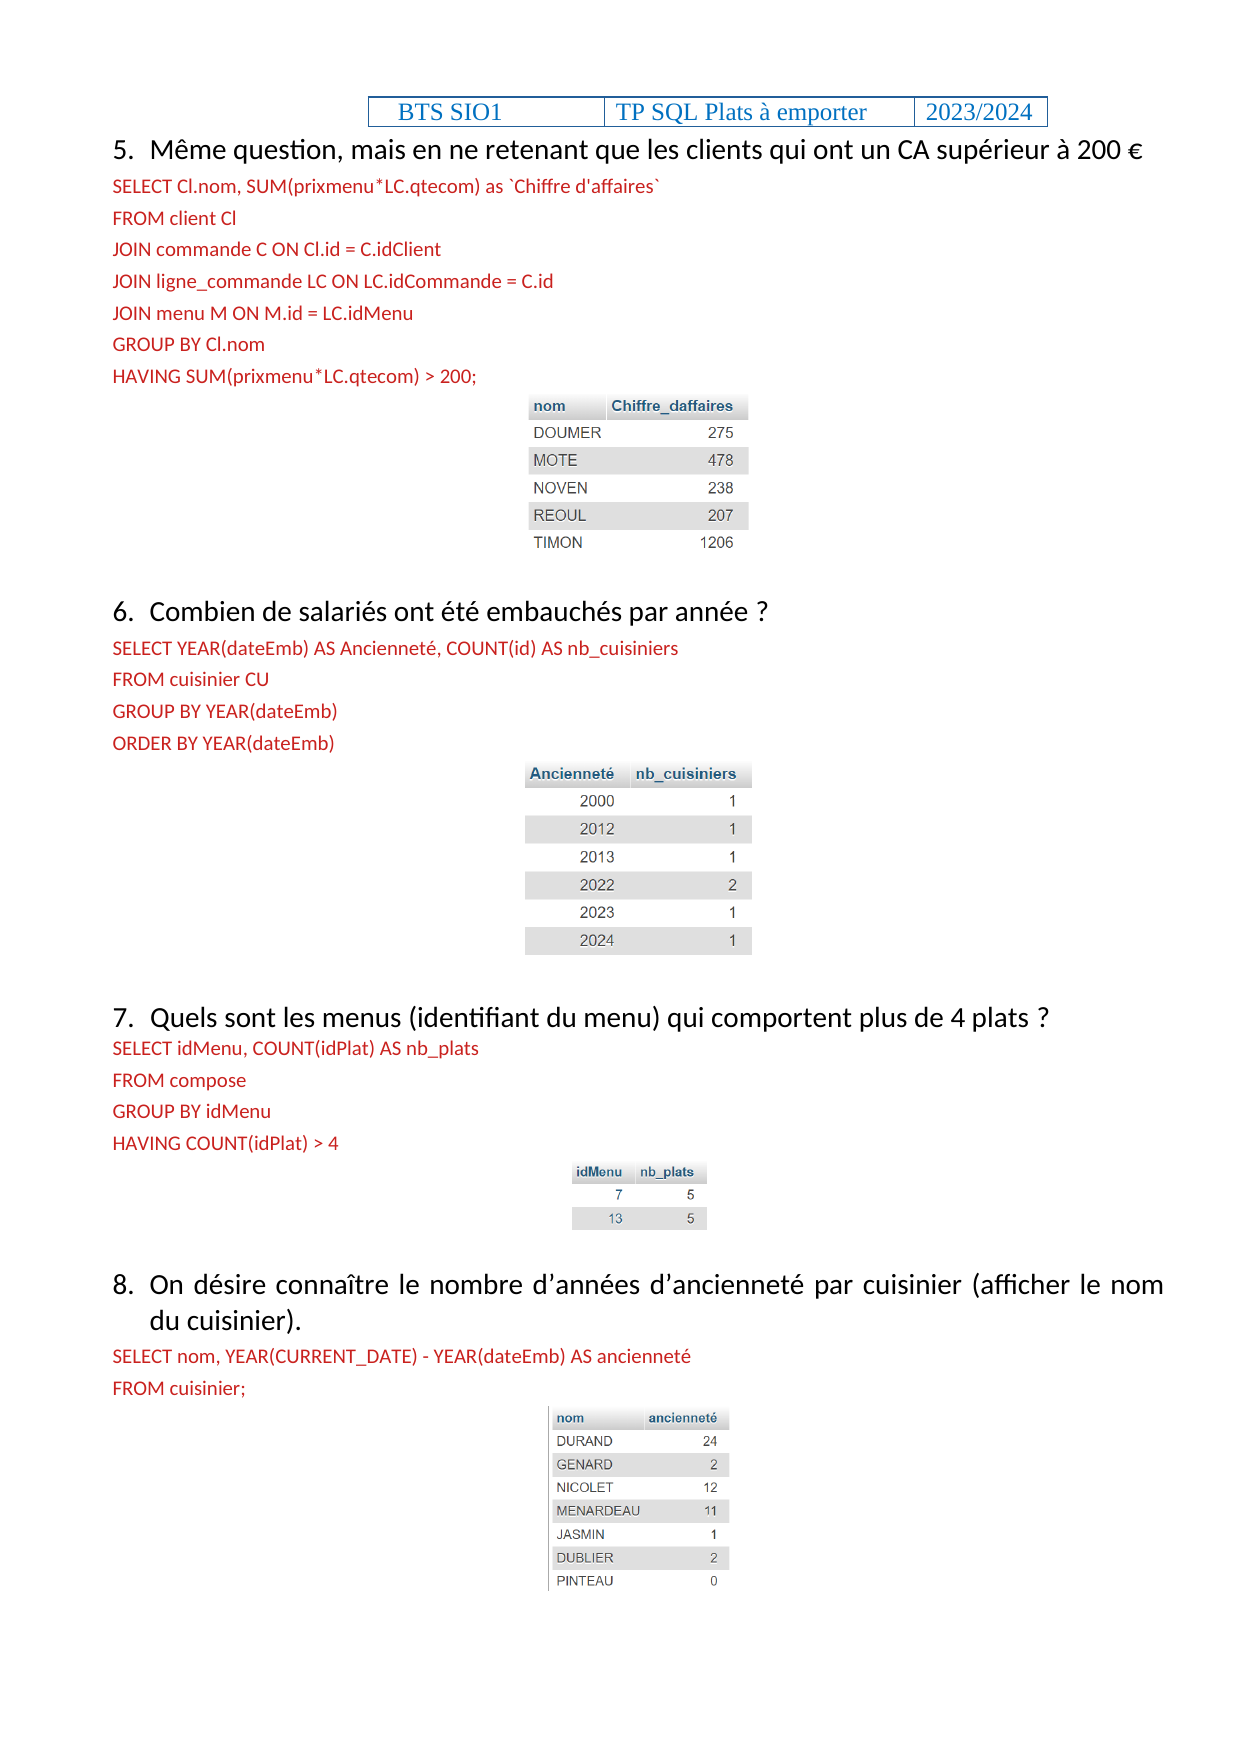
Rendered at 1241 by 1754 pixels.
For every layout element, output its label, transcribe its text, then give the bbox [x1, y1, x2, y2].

picture [521, 761, 756, 958]
list Même question, mais en ne retenant que les clients qui ont un CA supérieur à 200 € [112, 131, 1165, 167]
text HAVING SUM(prixmenu*LC.qtecom) > 200; [75, 363, 1165, 388]
text FROM cuisinier CU [112, 666, 1165, 692]
picture [570, 1161, 708, 1230]
text FROM client Cl [75, 205, 1165, 230]
text FROM compose [112, 1067, 1165, 1092]
text SELECT YEAR(dateEmb) AS Ancienneté, COUNT(id) AS nb_cuisiniers [112, 635, 1165, 660]
picture [548, 1406, 730, 1591]
text ORDER BY YEAR(dateEmb) [112, 730, 1165, 755]
picture [528, 394, 749, 557]
list Combien de salariés ont été embauchés par année ? [112, 593, 1165, 628]
list On désire connaître le nombre d’années d’ancienneté par cuisinier (afficher le nom du cuisinier). [112, 1266, 1165, 1337]
text JOIN commande C ON Cl.id = C.idClient [75, 236, 1165, 262]
text SELECT nom, YEAR(CURRENT_DATE) - YEAR(dateEmb) AS ancienneté [112, 1343, 1165, 1369]
text GROUP BY Cl.nom [75, 331, 1165, 357]
text SELECT Cl.nom, SUM(prixmenu*LC.qtecom) as `Chiffre d'affaires` [75, 173, 1165, 198]
text SELECT idMenu, COUNT(idPlat) AS nb_plats [112, 1035, 1165, 1061]
text HAVING COUNT(idPlat) > 4 [112, 1130, 1165, 1156]
text JOIN menu M ON M.id = LC.idMenu [75, 300, 1165, 325]
text FROM cuisinier; [112, 1375, 1165, 1401]
list Quels sont les menus (identifiant du menu) qui comportent plus de 4 plats ? [112, 999, 1165, 1035]
text GROUP BY idMenu [112, 1098, 1165, 1124]
text GROUP BY YEAR(dateEmb) [112, 698, 1165, 723]
text JOIN ligne_commande LC ON LC.idCommande = C.id [75, 268, 1165, 293]
